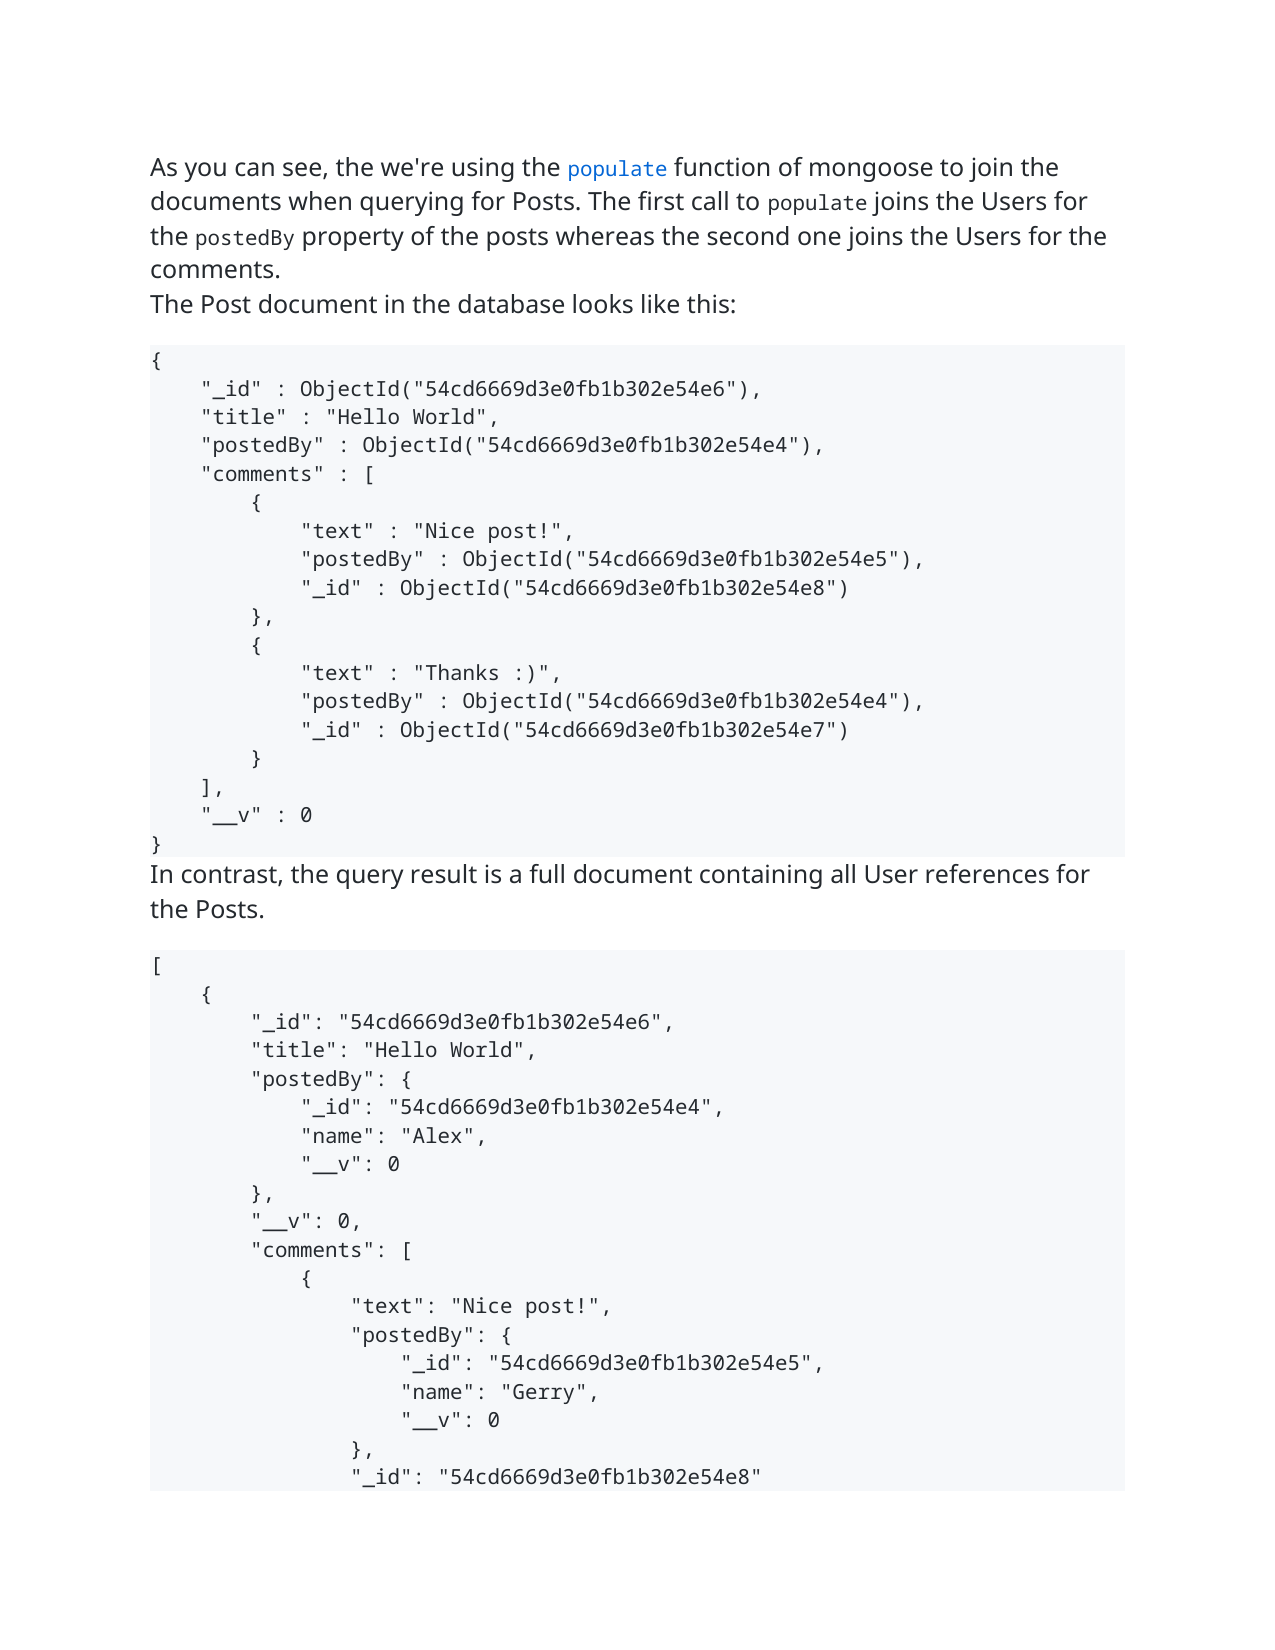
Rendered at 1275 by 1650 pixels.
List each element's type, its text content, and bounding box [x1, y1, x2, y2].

text "postedBy": { [150, 1320, 1125, 1348]
text } [150, 743, 1125, 772]
text "_id" : ObjectId("54cd6669d3e0fb1b302e54e6"), [150, 374, 1125, 402]
text "postedBy" : ObjectId("54cd6669d3e0fb1b302e54e5"), [150, 544, 1125, 573]
text "text" : "Thanks :)", [150, 658, 1125, 687]
text { [150, 487, 1125, 516]
text }, [150, 1178, 1125, 1206]
text "_id": "54cd6669d3e0fb1b302e54e4", [150, 1092, 1125, 1121]
text [ [150, 950, 1125, 979]
text The Post document in the database looks like this: [150, 286, 1125, 320]
text { [150, 1263, 1125, 1292]
text }, [150, 601, 1125, 630]
text "comments" : [ [150, 459, 1125, 487]
text "title": "Hello World", [150, 1036, 1125, 1064]
text "__v": 0 [150, 1405, 1125, 1434]
text "text" : "Nice post!", [150, 516, 1125, 544]
text "__v" : 0 [150, 800, 1125, 829]
text "comments": [ [150, 1235, 1125, 1263]
text As you can see, the we're using the populate function of mongoose to join the documents when querying for Posts. The first call to populate joins the Users for the postedBy property of the posts whereas the second one joins the Users for the comments. [150, 150, 1125, 286]
text "__v": 0, [150, 1206, 1125, 1235]
text "name": "Alex", [150, 1121, 1125, 1149]
text In contrast, the query result is a full document containing all User references for the Posts. [150, 857, 1125, 925]
text "_id" : ObjectId("54cd6669d3e0fb1b302e54e8") [150, 573, 1125, 601]
text }, [150, 1434, 1125, 1462]
text ], [150, 772, 1125, 800]
text "_id": "54cd6669d3e0fb1b302e54e8" [150, 1462, 1125, 1491]
text } [150, 829, 1125, 857]
text "postedBy": { [150, 1064, 1125, 1092]
text { [150, 345, 1125, 374]
text "title" : "Hello World", [150, 402, 1125, 431]
text "name": "Gerry", [150, 1377, 1125, 1405]
text { [150, 979, 1125, 1007]
text "_id" : ObjectId("54cd6669d3e0fb1b302e54e7") [150, 715, 1125, 743]
text "_id": "54cd6669d3e0fb1b302e54e5", [150, 1348, 1125, 1377]
text "postedBy" : ObjectId("54cd6669d3e0fb1b302e54e4"), [150, 431, 1125, 459]
text "postedBy" : ObjectId("54cd6669d3e0fb1b302e54e4"), [150, 687, 1125, 715]
text "_id": "54cd6669d3e0fb1b302e54e6", [150, 1007, 1125, 1036]
text "__v": 0 [150, 1149, 1125, 1178]
text { [150, 630, 1125, 658]
text "text": "Nice post!", [150, 1292, 1125, 1320]
